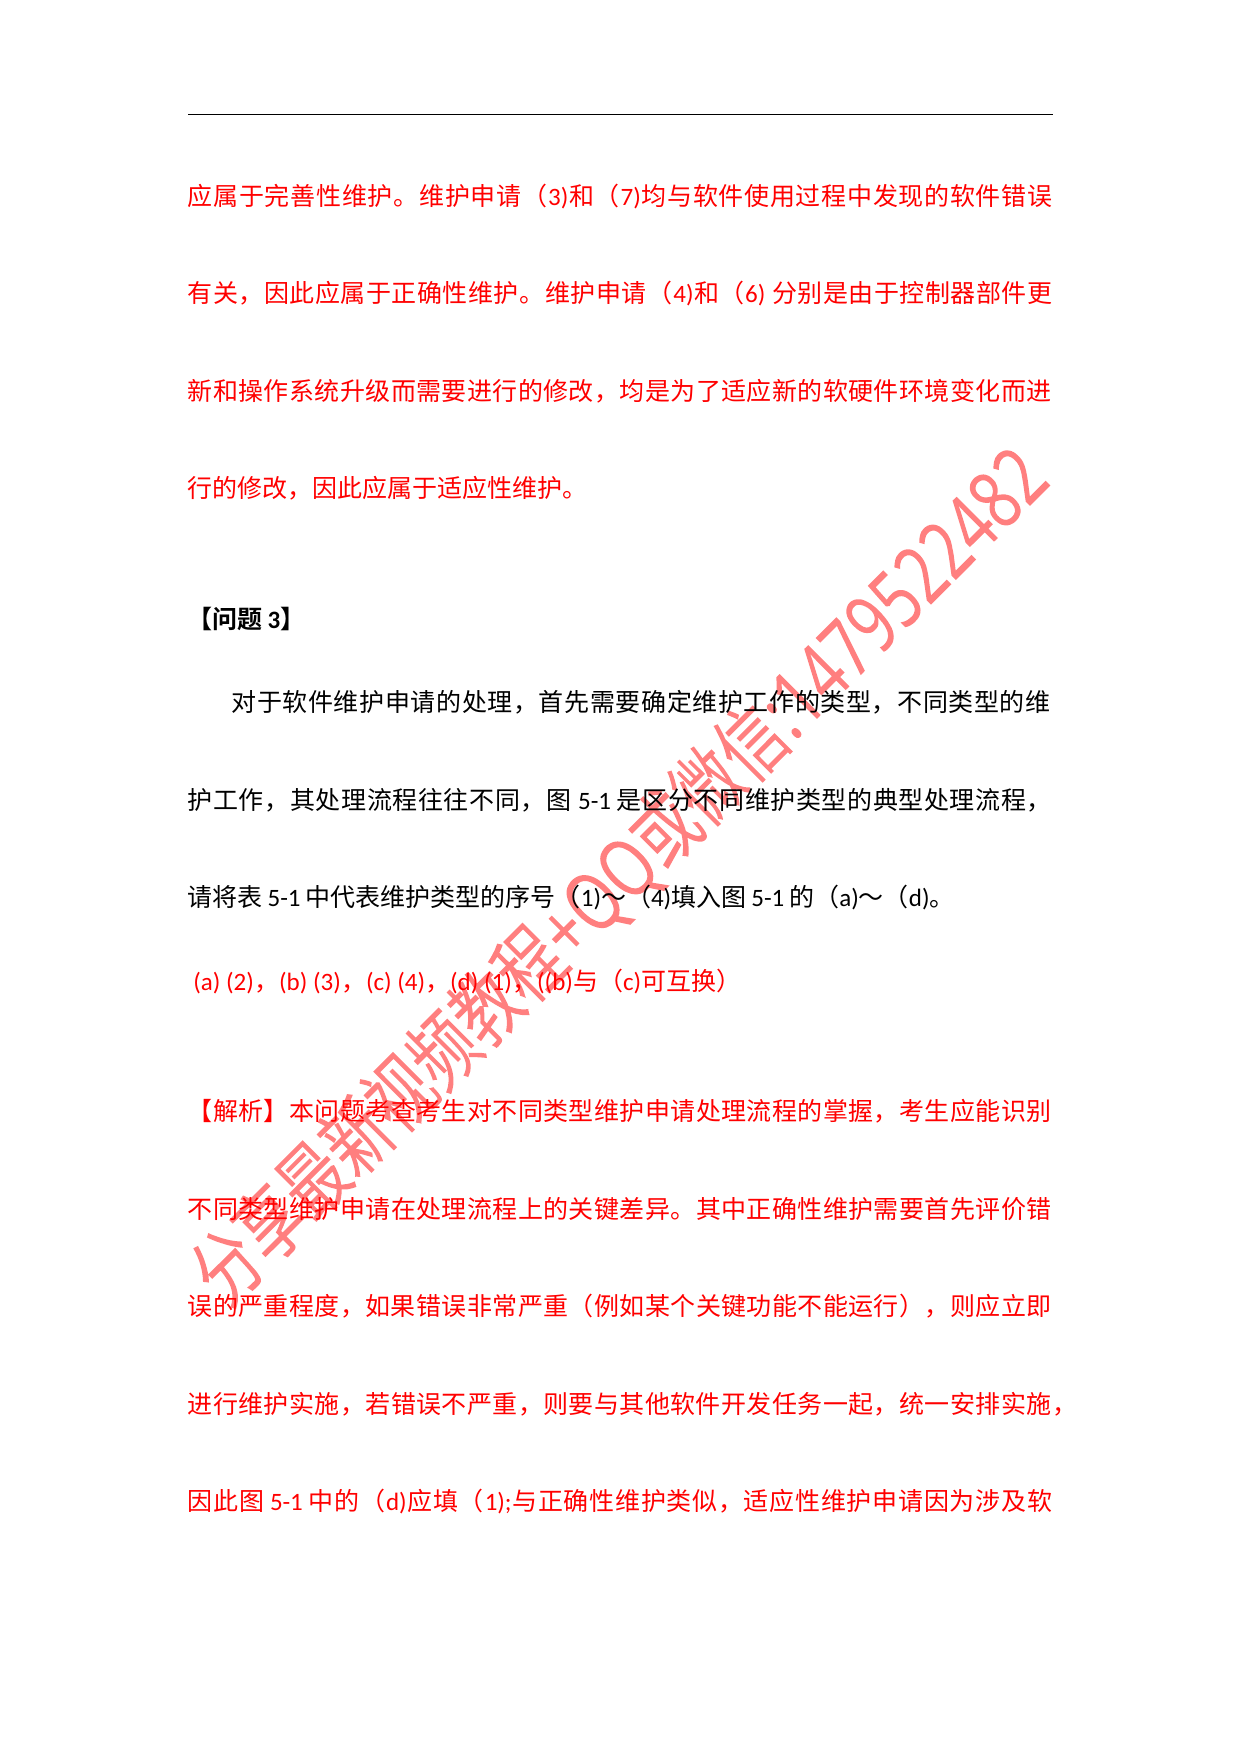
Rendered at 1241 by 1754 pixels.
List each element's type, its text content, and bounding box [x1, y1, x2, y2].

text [187, 1077, 1053, 1532]
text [187, 162, 1053, 519]
text (a) (2)，(b) (3)，(c) (4)，(d) (1)，((b)与（c)可互换） [187, 947, 1053, 1012]
text 对于软件维护申请的处理，首先需要确定维护工作的类型，不同类型的维护工作，其处理流程往往不同，图5-1是区分不同维护类型的典型处理流程，请将表5-1中代表维护类型的序号（1)〜（4)填入图5-1的（a)〜（d)。 [187, 668, 1053, 928]
text 【问题3】 [187, 585, 1053, 650]
